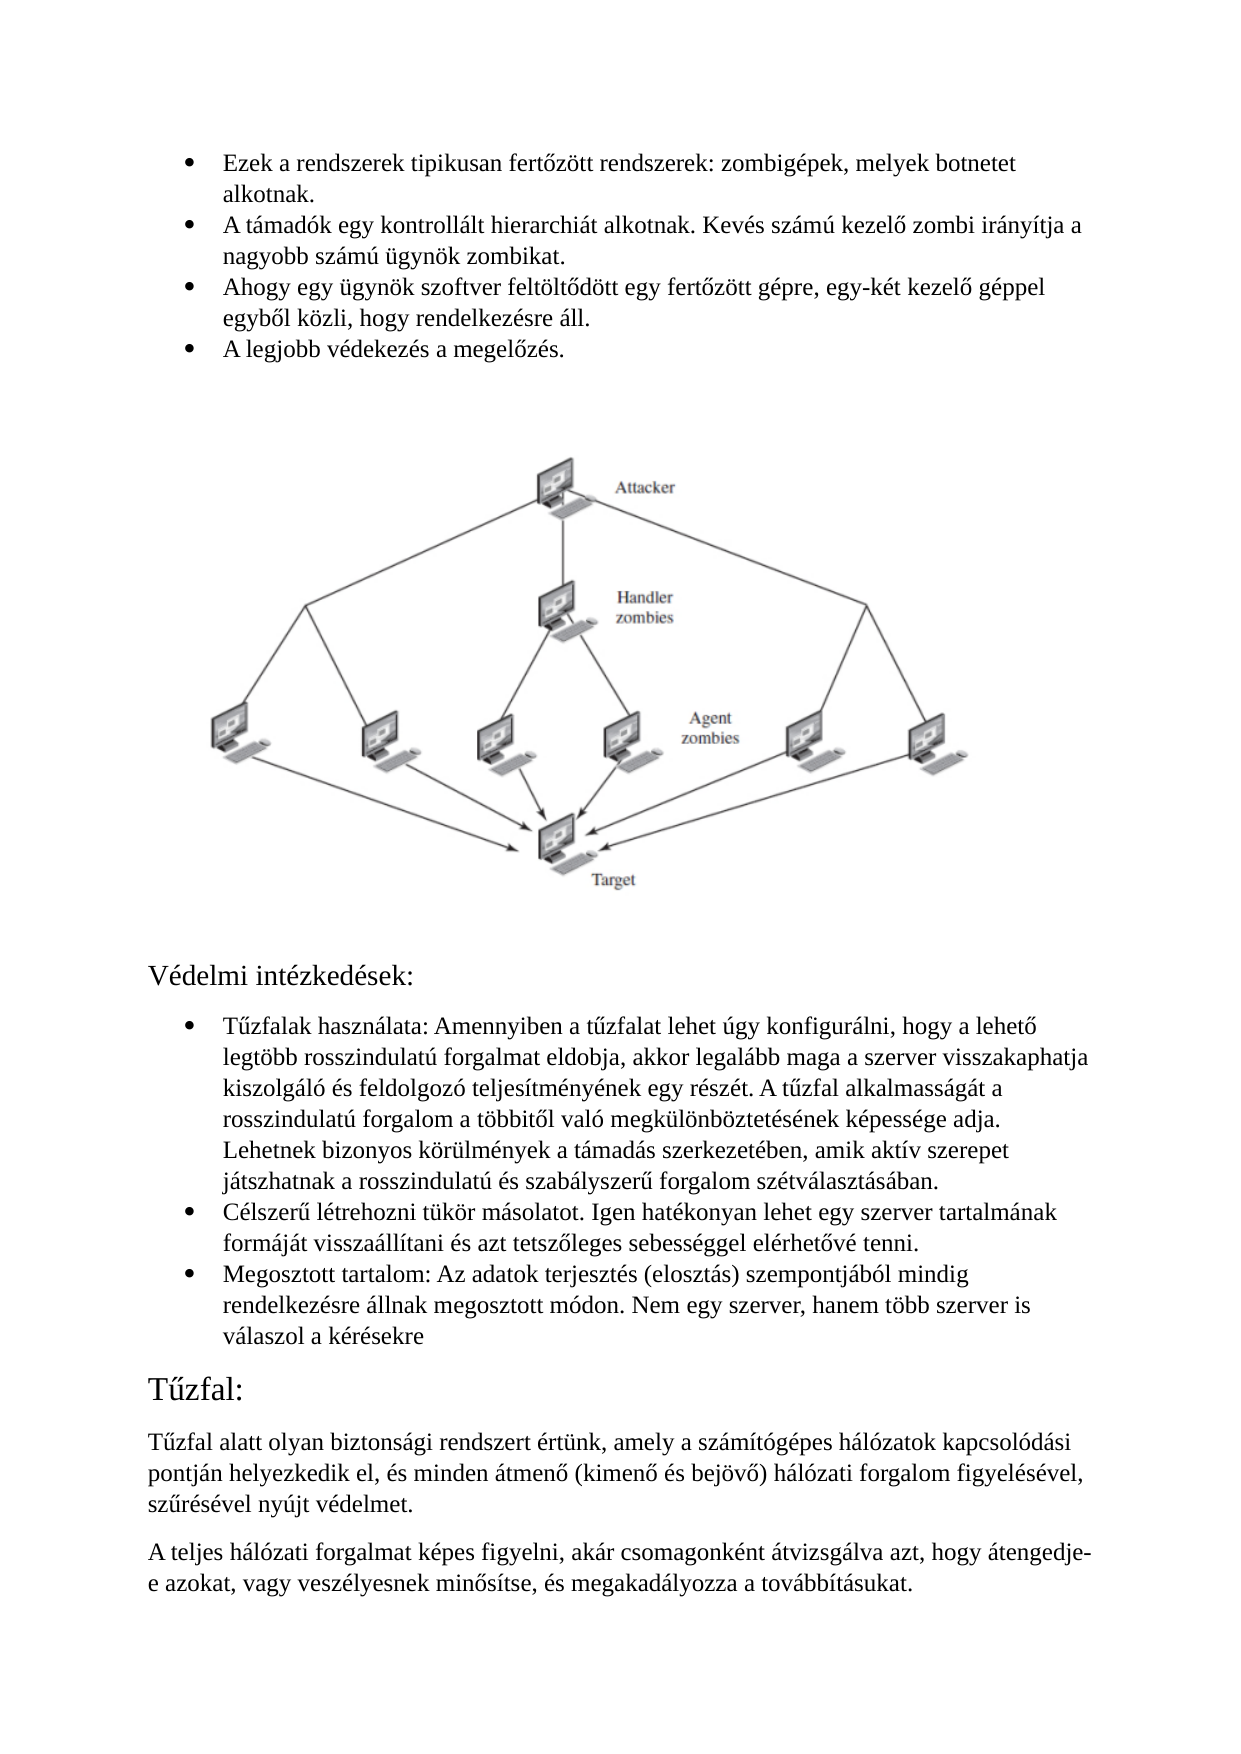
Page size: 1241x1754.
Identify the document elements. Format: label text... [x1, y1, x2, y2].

list Megosztott tartalom: Az adatok terjesztés (elosztás) szempontjából mindig rendelkezésre állnak megosztott módon. Nem egy szerver, hanem több szerver is válaszol a kérésekre [185, 1259, 1093, 1350]
text Tűzfal: [148, 1369, 1093, 1407]
text Tűzfal alatt olyan biztonsági rendszert értünk, amely a számítógépes hálózatok kapcsolódási pontján helyezkedik el, és minden átmenő (kimenő és bejövő) hálózati forgalom figyelésével, szűrésével nyújt védelmet. [148, 1427, 1093, 1518]
list A legjobb védekezés a megelőzés. [185, 334, 1093, 363]
list Ezek a rendszerek tipikusan fertőzött rendszerek: zombigépek, melyek botnetet alkotnak. [185, 148, 1093, 207]
list Tűzfalak használata: Amennyiben a tűzfalat lehet úgy konfigurálni, hogy a lehető legtöbb rosszindulatú forgalmat eldobja, akkor legalább maga a szerver visszakaphatja kiszolgáló és feldolgozó teljesítményének egy részét. A tűzfal alkalmasságát a rosszindulatú forgalom a többitől való megkülönböztetésének képessége adja. Lehetnek bizonyos körülmények a támadás szerkezetében, amik aktív szerepet játszhatnak a rosszindulatú és szabályszerű forgalom szétválasztásában. [185, 1011, 1093, 1195]
text A teljes hálózati forgalmat képes figyelni, akár csomagonként átvizsgálva azt, hogy átengedje-e azokat, vagy veszélyesnek minősítse, és megakadályozza a továbbításukat. [148, 1537, 1093, 1597]
list Ahogy egy ügynök szoftver feltöltődött egy fertőzött gépre, egy-két kezelő géppel egyből közli, hogy rendelkezésre áll. [185, 272, 1093, 332]
picture [147, 381, 999, 939]
text Védelmi intézkedések: [148, 958, 1093, 992]
list A támadók egy kontrollált hierarchiát alkotnak. Kevés számú kezelő zombi irányítja a nagyobb számú ügynök zombikat. [185, 210, 1093, 269]
list Célszerű létrehozni tükör másolatot. Igen hatékonyan lehet egy szerver tartalmának formáját visszaállítani és azt tetszőleges sebességgel elérhetővé tenni. [185, 1197, 1093, 1257]
